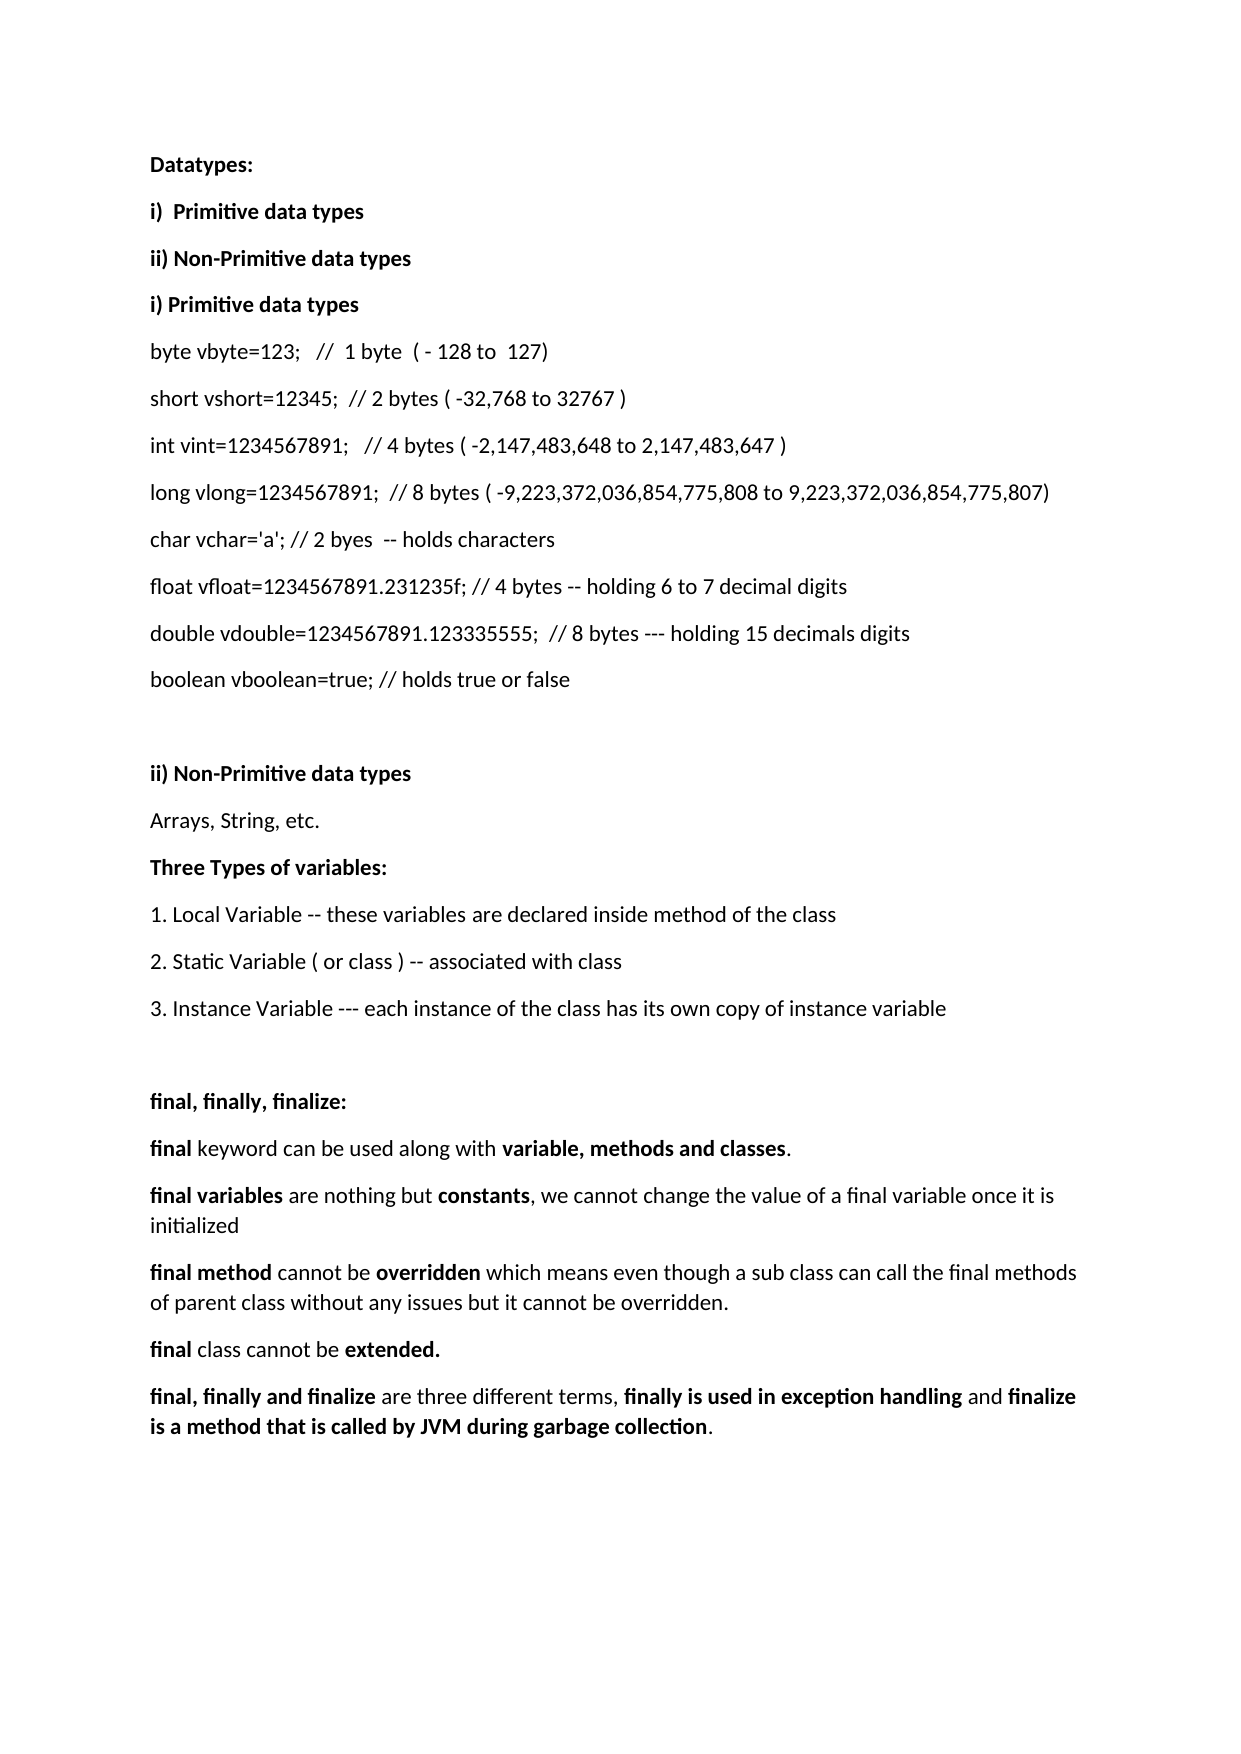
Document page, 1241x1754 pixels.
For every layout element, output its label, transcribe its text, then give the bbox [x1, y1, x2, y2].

text float vfloat=1234567891.231235f; // 4 bytes -- holding 6 to 7 decimal digits [150, 572, 1090, 600]
text final class cannot be extended. [150, 1335, 1090, 1363]
text Arrays, String, etc. [150, 806, 1090, 834]
text final, finally and finalize are three different terms, finally is used in exception handling and finalize is a method that is called by JVM during garbage collection. [150, 1382, 1090, 1441]
text final keyword can be used along with variable, methods and classes. [150, 1134, 1090, 1162]
text 2. Static Variable ( or class ) -- associated with class [150, 947, 1090, 975]
text Datatypes: [150, 150, 1090, 178]
text byte vbyte=123; // 1 byte ( - 128 to 127) [150, 337, 1090, 366]
text final method cannot be overridden which means even though a sub class can call the final methods of parent class without any issues but it cannot be overridden. [150, 1258, 1090, 1317]
text ii) Non-Primitive data types [150, 759, 1090, 787]
text final variables are nothing but constants, we cannot change the value of a final variable once it is initialized [150, 1181, 1090, 1239]
text 1. Local Variable -- these variables are declared inside method of the class [150, 900, 1090, 928]
text short vshort=12345; // 2 bytes ( -32,768 to 32767 ) [150, 384, 1090, 412]
text int vint=1234567891; // 4 bytes ( -2,147,483,648 to 2,147,483,647 ) [150, 431, 1090, 459]
text ii) Non-Primitive data types [150, 244, 1090, 272]
text 3. Instance Variable --- each instance of the class has its own copy of instance variable [150, 994, 1090, 1022]
text i) Primitive data types [150, 197, 1090, 225]
text i) Primitive data types [150, 291, 1090, 319]
text final, finally, finalize: [150, 1087, 1090, 1116]
text Three Types of variables: [150, 853, 1090, 881]
text double vdouble=1234567891.123335555; // 8 bytes --- holding 15 decimals digits [150, 619, 1090, 647]
text long vlong=1234567891; // 8 bytes ( -9,223,372,036,854,775,808 to 9,223,372,036,854,775,807) [150, 478, 1090, 506]
text char vchar='a'; // 2 byes -- holds characters [150, 525, 1090, 553]
text boolean vboolean=true; // holds true or false [150, 666, 1090, 694]
